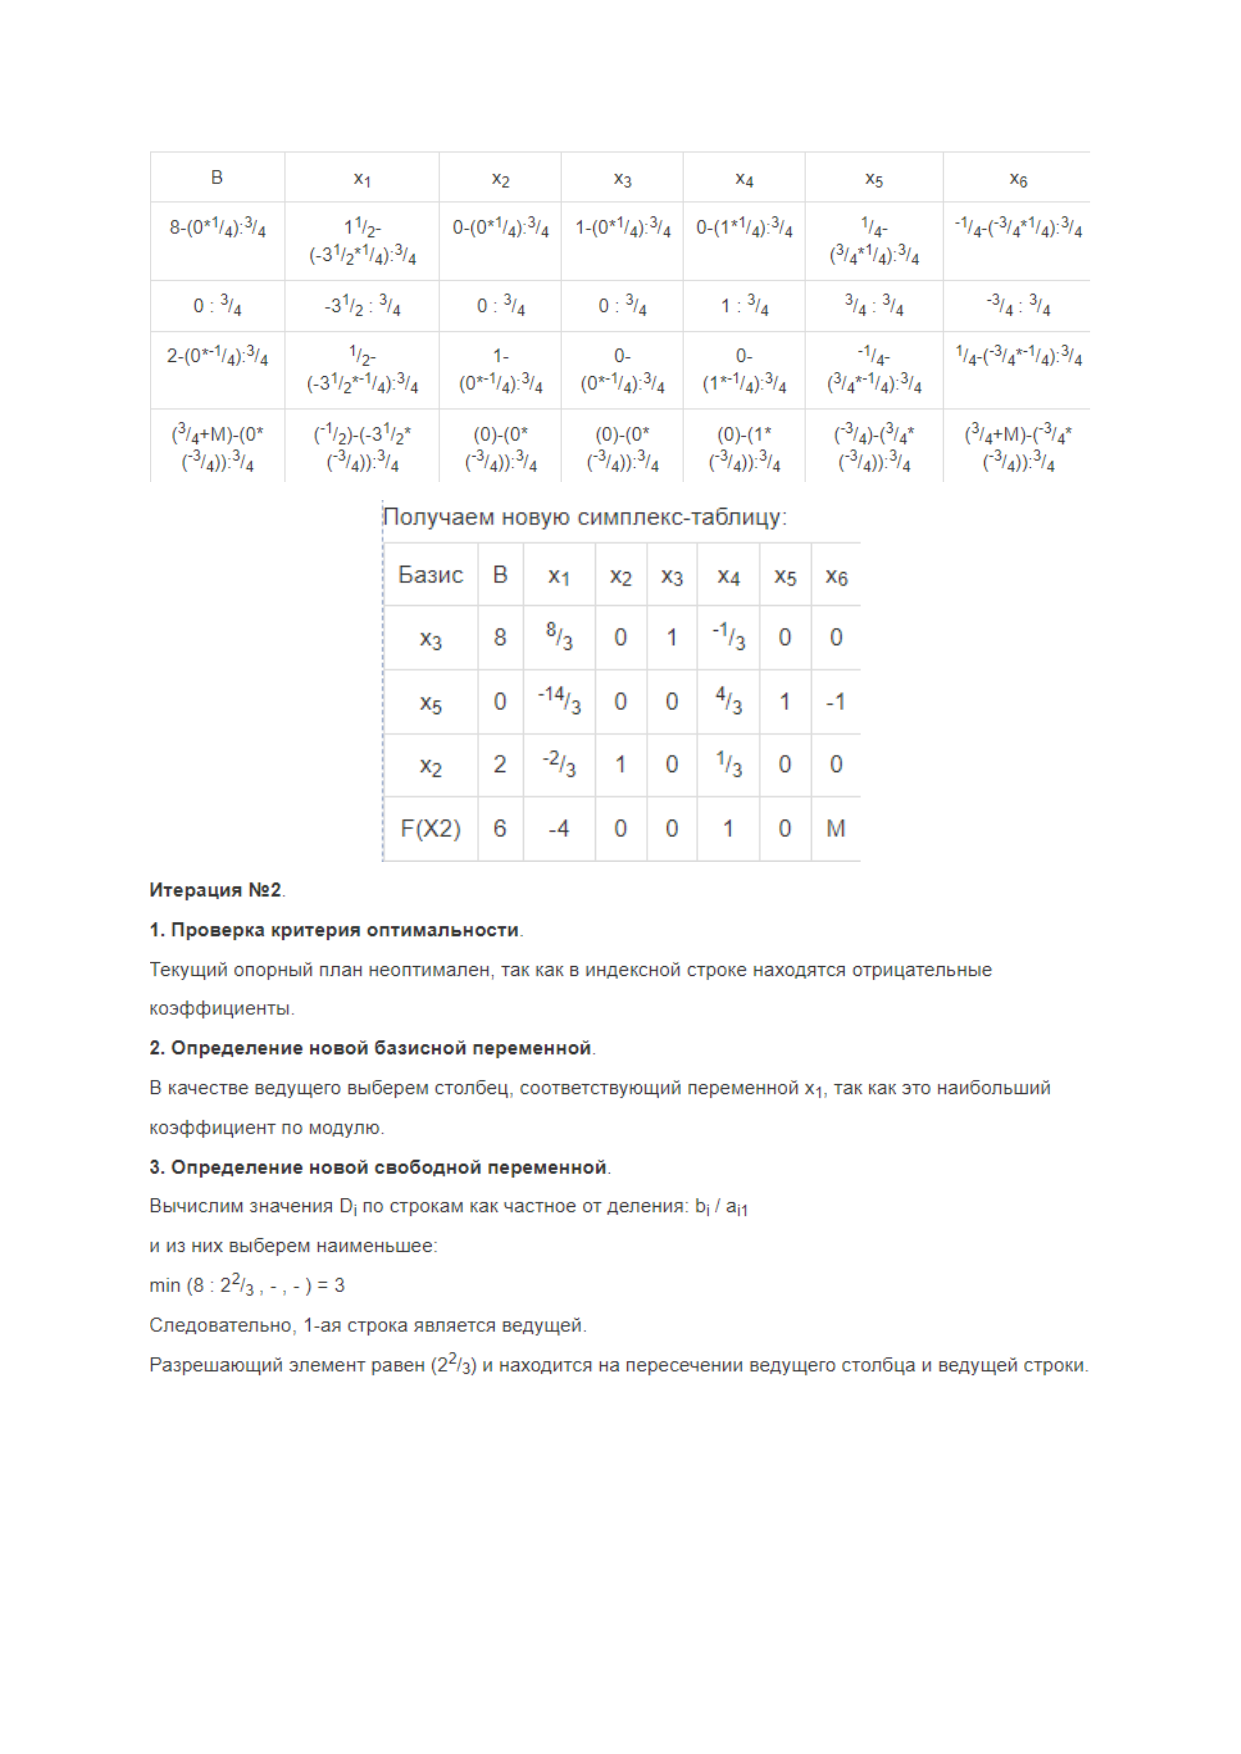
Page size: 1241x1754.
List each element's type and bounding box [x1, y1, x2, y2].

picture [150, 150, 1091, 482]
picture [150, 880, 1091, 1378]
picture [379, 500, 861, 862]
